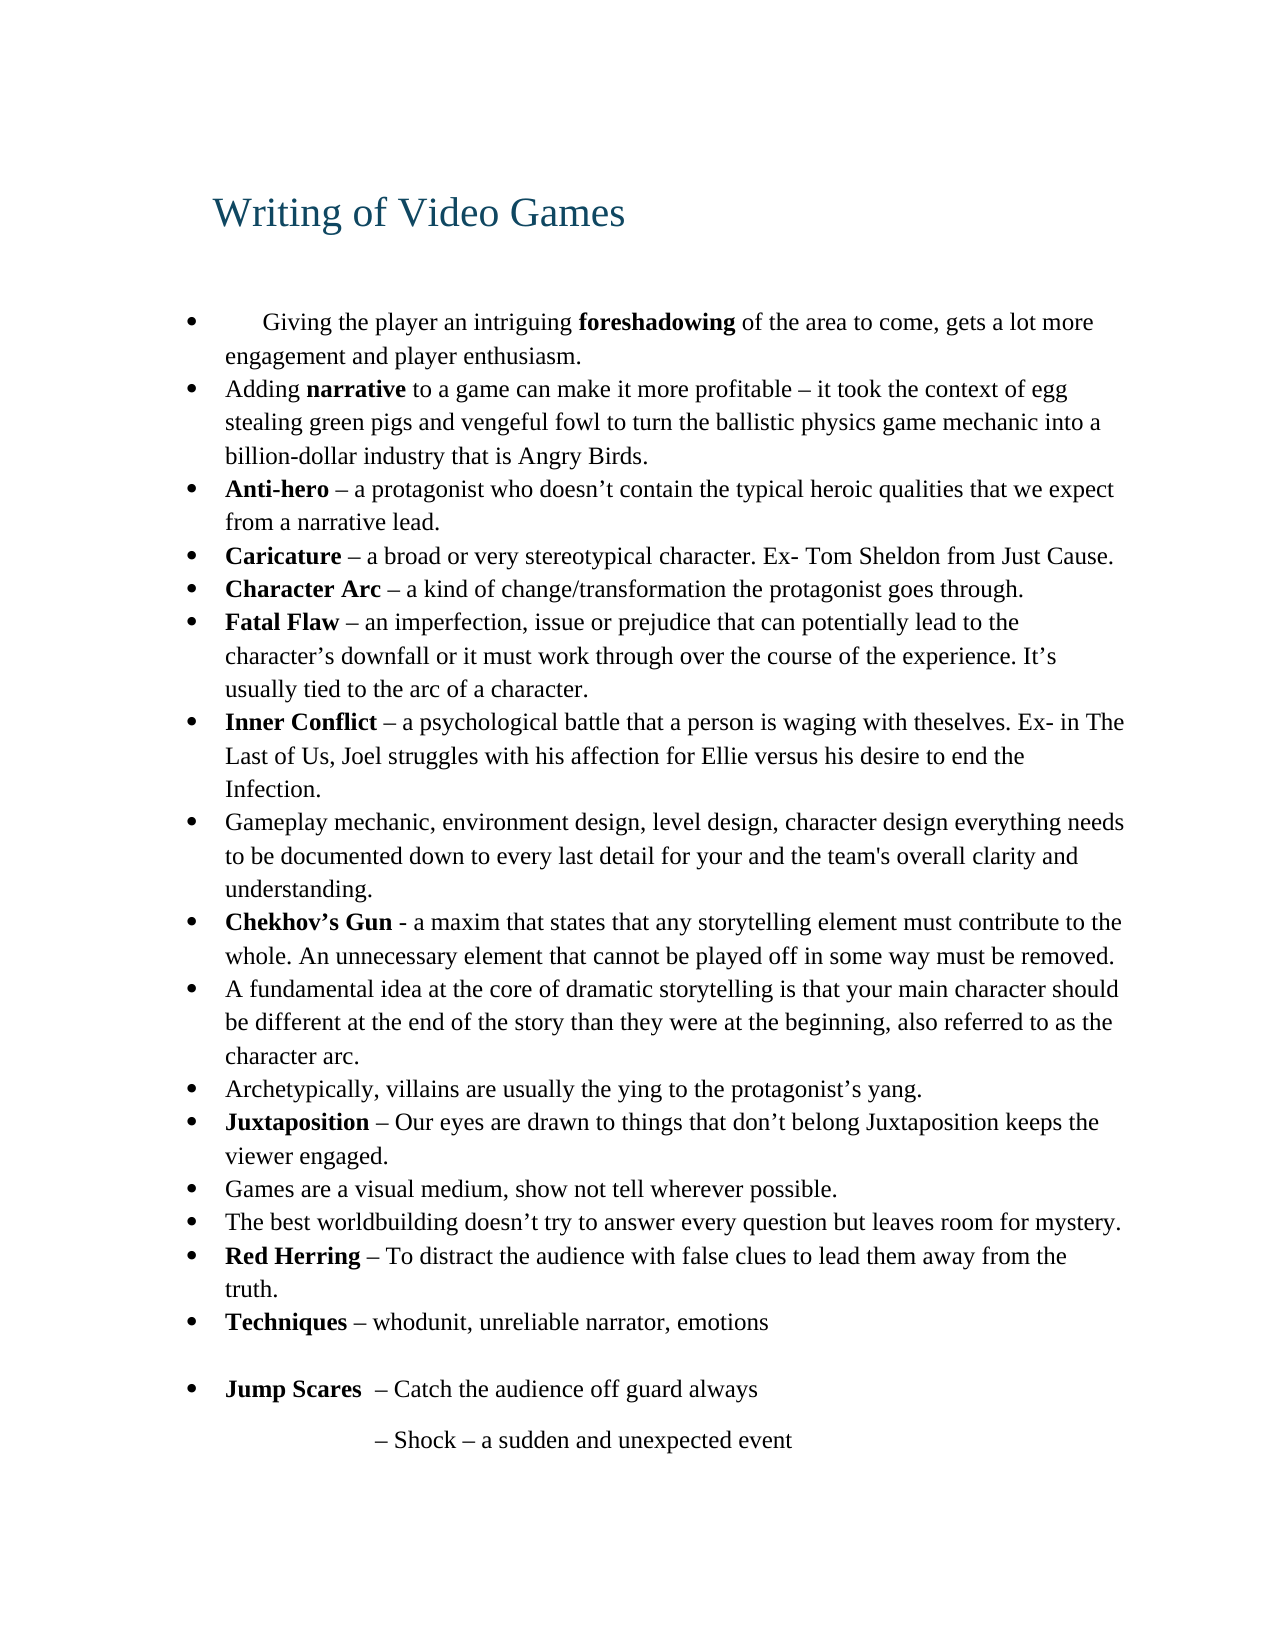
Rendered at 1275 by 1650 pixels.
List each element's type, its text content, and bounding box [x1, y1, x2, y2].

list Inner Conflict – a psychological battle that a person is waging with theselves. Ex- in The Last of Us, Joel struggles with his affection for Ellie versus his desire to end the Infection. [187, 707, 1125, 803]
list Fatal Flaw – an imperfection, issue or prejudice that can potentially lead to the character’s downfall or it must work through over the course of the experience. It’s usually tied to the arc of a character. [187, 607, 1125, 703]
list Games are a visual medium, show not tell wherever possible. [187, 1174, 1125, 1203]
list Archetypically, villains are usually the ying to the protagonist’s yang. [187, 1074, 1125, 1103]
list Anti-hero – a protagonist who doesn’t contain the typical heroic qualities that we expect from a narrative lead. [187, 474, 1125, 536]
list Adding narrative to a game can make it more profitable – it took the context of egg stealing green pigs and vengeful fowl to turn the ballistic physics game mechanic into a billion-dollar industry that is Angry Birds. [187, 374, 1125, 469]
subtitle Writing of Video Games [150, 187, 1125, 235]
list Techniques – whodunit, unreliable narrator, emotions [187, 1307, 1125, 1336]
list Jump Scares – Catch the audience off guard always [187, 1374, 1125, 1403]
list Chekhov’s Gun - a maxim that states that any storytelling element must contribute to the whole. An unnecessary element that cannot be played off in some way must be removed. [187, 907, 1125, 969]
list Gameplay mechanic, environment design, level design, character design everything needs to be documented down to every last detail for your and the team's overall clarity and understanding. [187, 807, 1125, 903]
list Caricature – a broad or very stereotypical character. Ex- Tom Sheldon from Just Cause. [187, 541, 1125, 569]
list A fundamental idea at the core of dramatic storytelling is that your main character should be different at the end of the story than they were at the beginning, also referred to as the character arc. [187, 974, 1125, 1069]
list Juxtaposition – Our eyes are drawn to things that don’t belong Juxtaposition keeps the viewer engaged. [187, 1107, 1125, 1169]
text – Shock – a sudden and unexpected event [150, 1425, 1125, 1454]
list Giving the player an intriguing foreshadowing of the area to come, gets a lot more engagement and player enthusiasm. [187, 307, 1125, 369]
list Red Herring – To distract the audience with false clues to lead them away from the truth. [187, 1241, 1125, 1303]
list Character Arc – a kind of change/transformation the protagonist goes through. [187, 574, 1125, 603]
list The best worldbuilding doesn’t try to answer every question but leaves room for mystery. [187, 1207, 1125, 1236]
